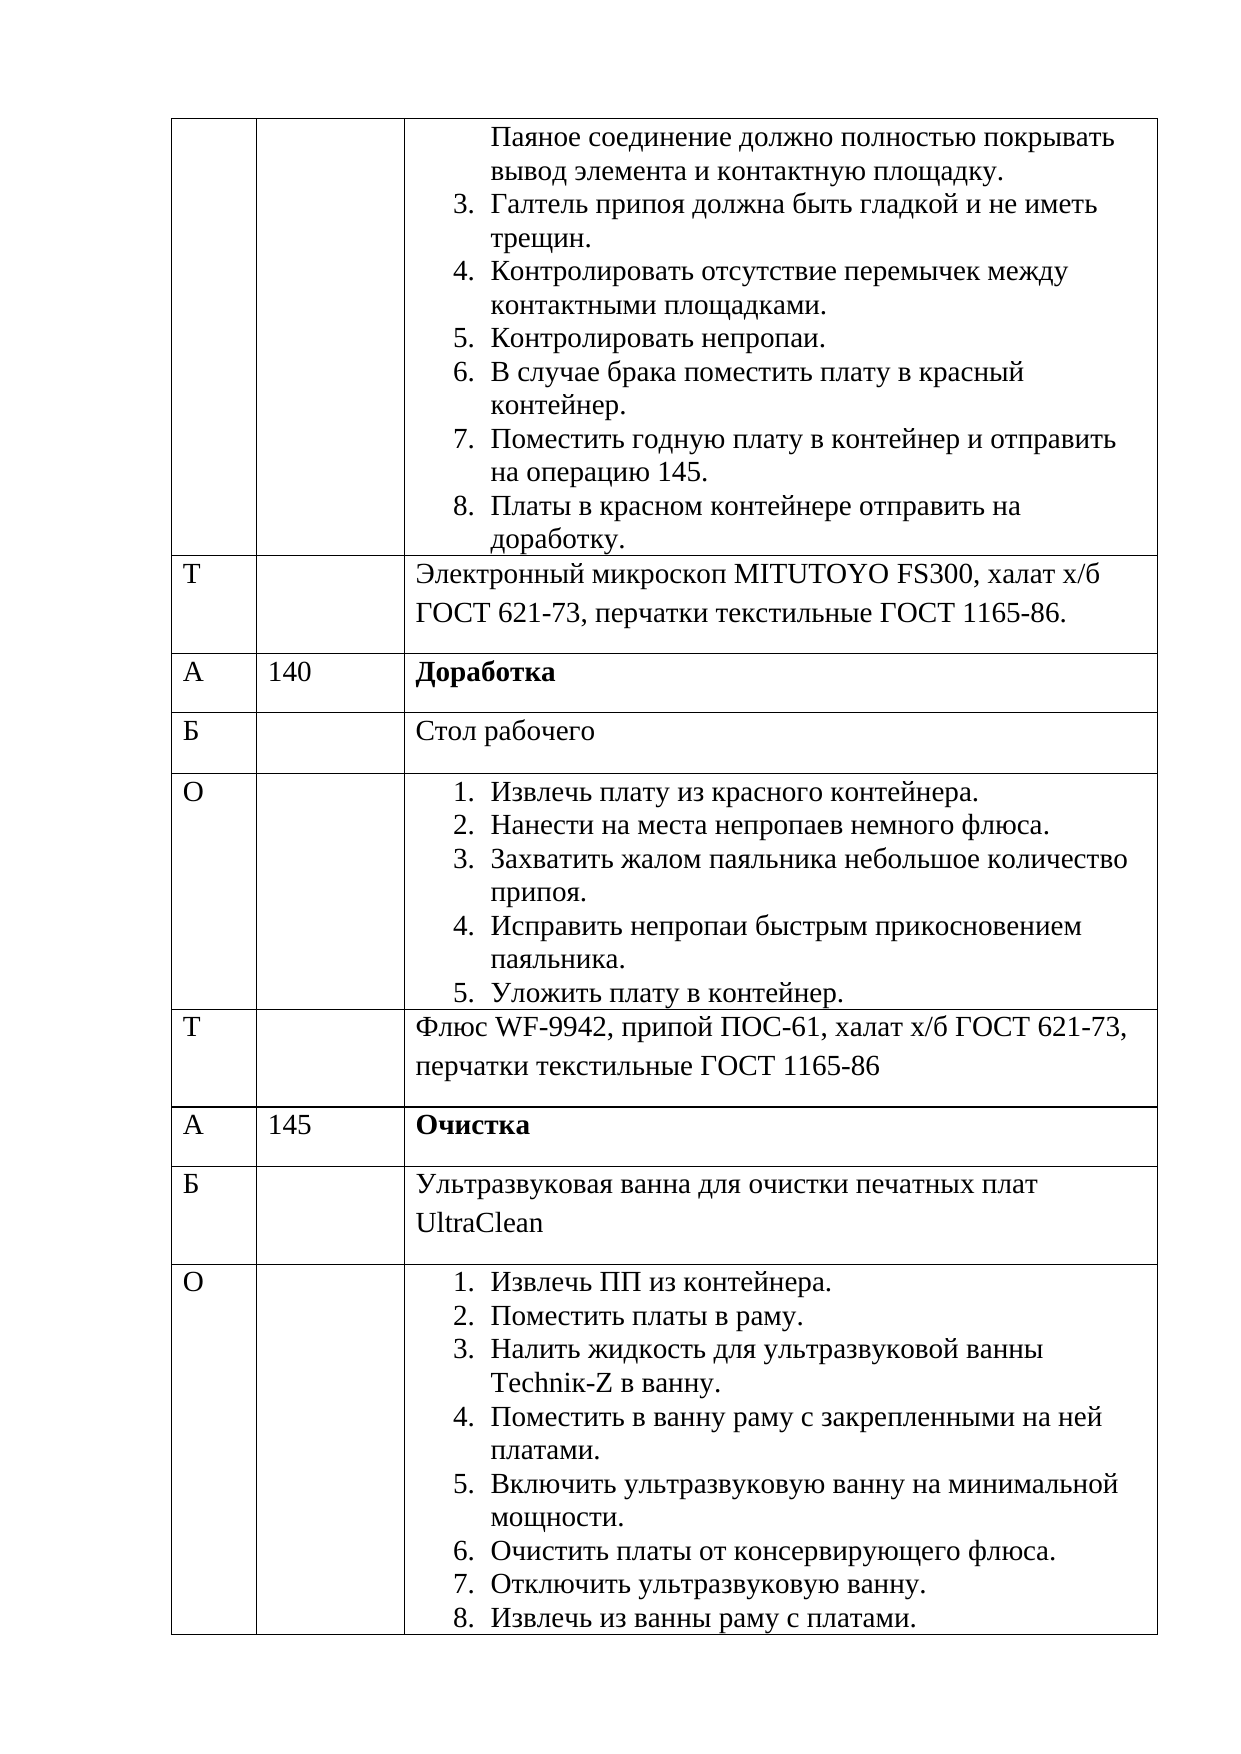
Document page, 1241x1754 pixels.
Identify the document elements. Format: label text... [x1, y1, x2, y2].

table_cell Электронный микроскоп MITUTOYO FS300, халат х/б ГОСТ 621-73, перчатки текстильные ГОСТ 1165-86. [405, 556, 1157, 653]
table_cell [257, 1167, 404, 1263]
table_cell 145 [257, 1108, 404, 1166]
table_cell 140 [257, 654, 404, 712]
table_cell [257, 1010, 404, 1106]
table_cell Б [172, 713, 256, 773]
table_cell [257, 713, 404, 773]
table_cell [257, 119, 404, 555]
table_cell Стол рабочего [405, 713, 1157, 773]
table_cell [405, 1265, 1157, 1633]
table_cell О [172, 1265, 256, 1633]
table_cell Ультразвуковая ванна для очистки печатных плат UltraClean [405, 1167, 1157, 1263]
table_cell Доработка [405, 654, 1157, 712]
table_cell О [172, 774, 256, 1008]
table_cell Извлечь плату из красного контейнера. Нанести на места непропаев немного флюса. Захватить жалом паяльника небольшое количество припоя. Исправить непропаи быстрым прикосновением паяльника. Уложить плату в контейнер. [405, 774, 1157, 1008]
table_cell А [172, 1108, 256, 1166]
table_cell [257, 774, 404, 1008]
table_cell О [172, 119, 256, 555]
table_cell Очистка [405, 1108, 1157, 1166]
table_cell Б [172, 1167, 256, 1263]
table_cell Т [172, 1010, 256, 1106]
table_cell Т [172, 556, 256, 653]
table_cell [257, 1265, 404, 1633]
table_cell [257, 556, 404, 653]
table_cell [405, 119, 1157, 555]
table_cell Флюс WF-9942, припой ПОС-61, халат х/б ГОСТ 621-73, перчатки текстильные ГОСТ 1165-86 [405, 1010, 1157, 1106]
table_cell А [172, 654, 256, 712]
